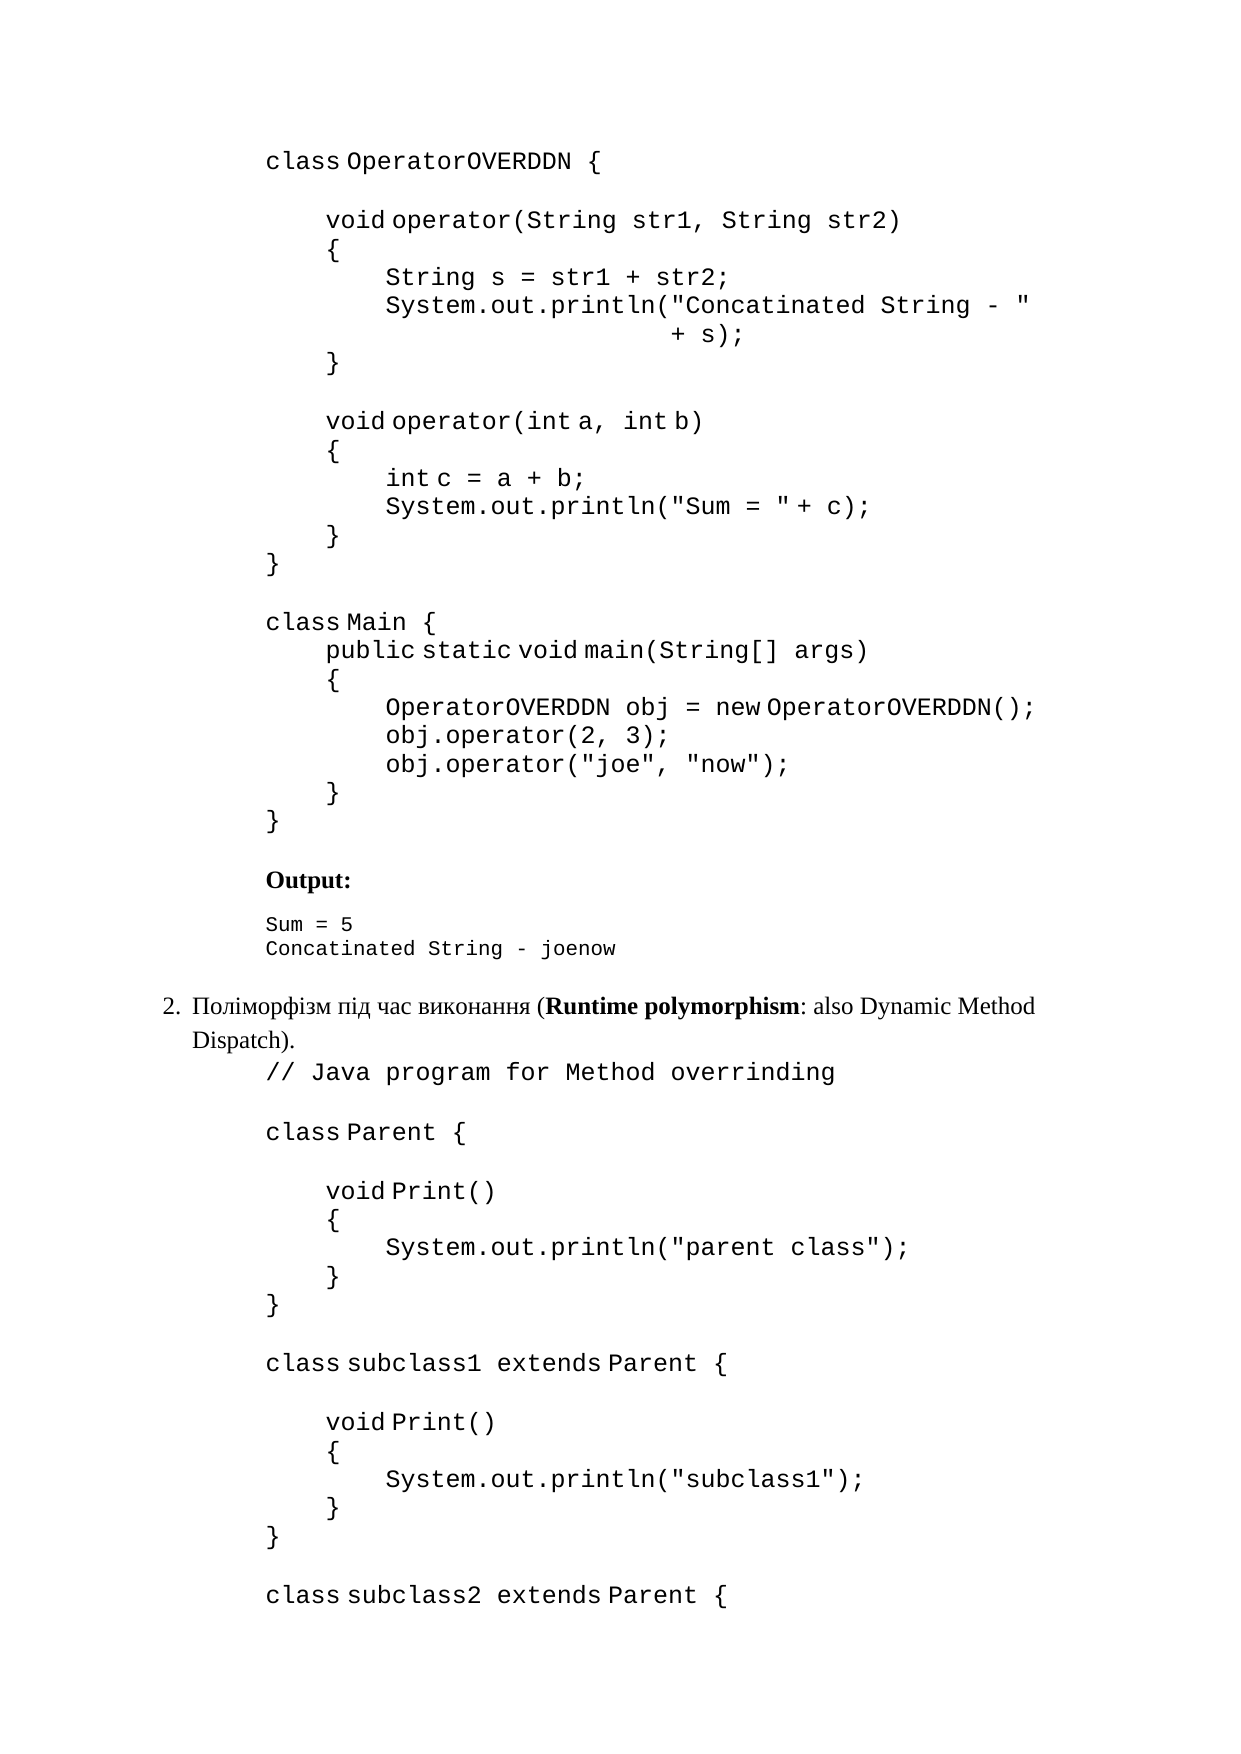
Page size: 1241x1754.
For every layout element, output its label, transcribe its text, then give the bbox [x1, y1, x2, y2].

list Поліморфізм під час виконання (Runtime polymorphism: also Dynamic Method Dispatch). [162, 991, 1122, 1054]
text Sum = 5 [265, 914, 1122, 938]
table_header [265, 1060, 1240, 1611]
text Output: [265, 865, 1122, 894]
text Concatinated String - joenow [265, 938, 1122, 962]
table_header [265, 118, 1240, 836]
